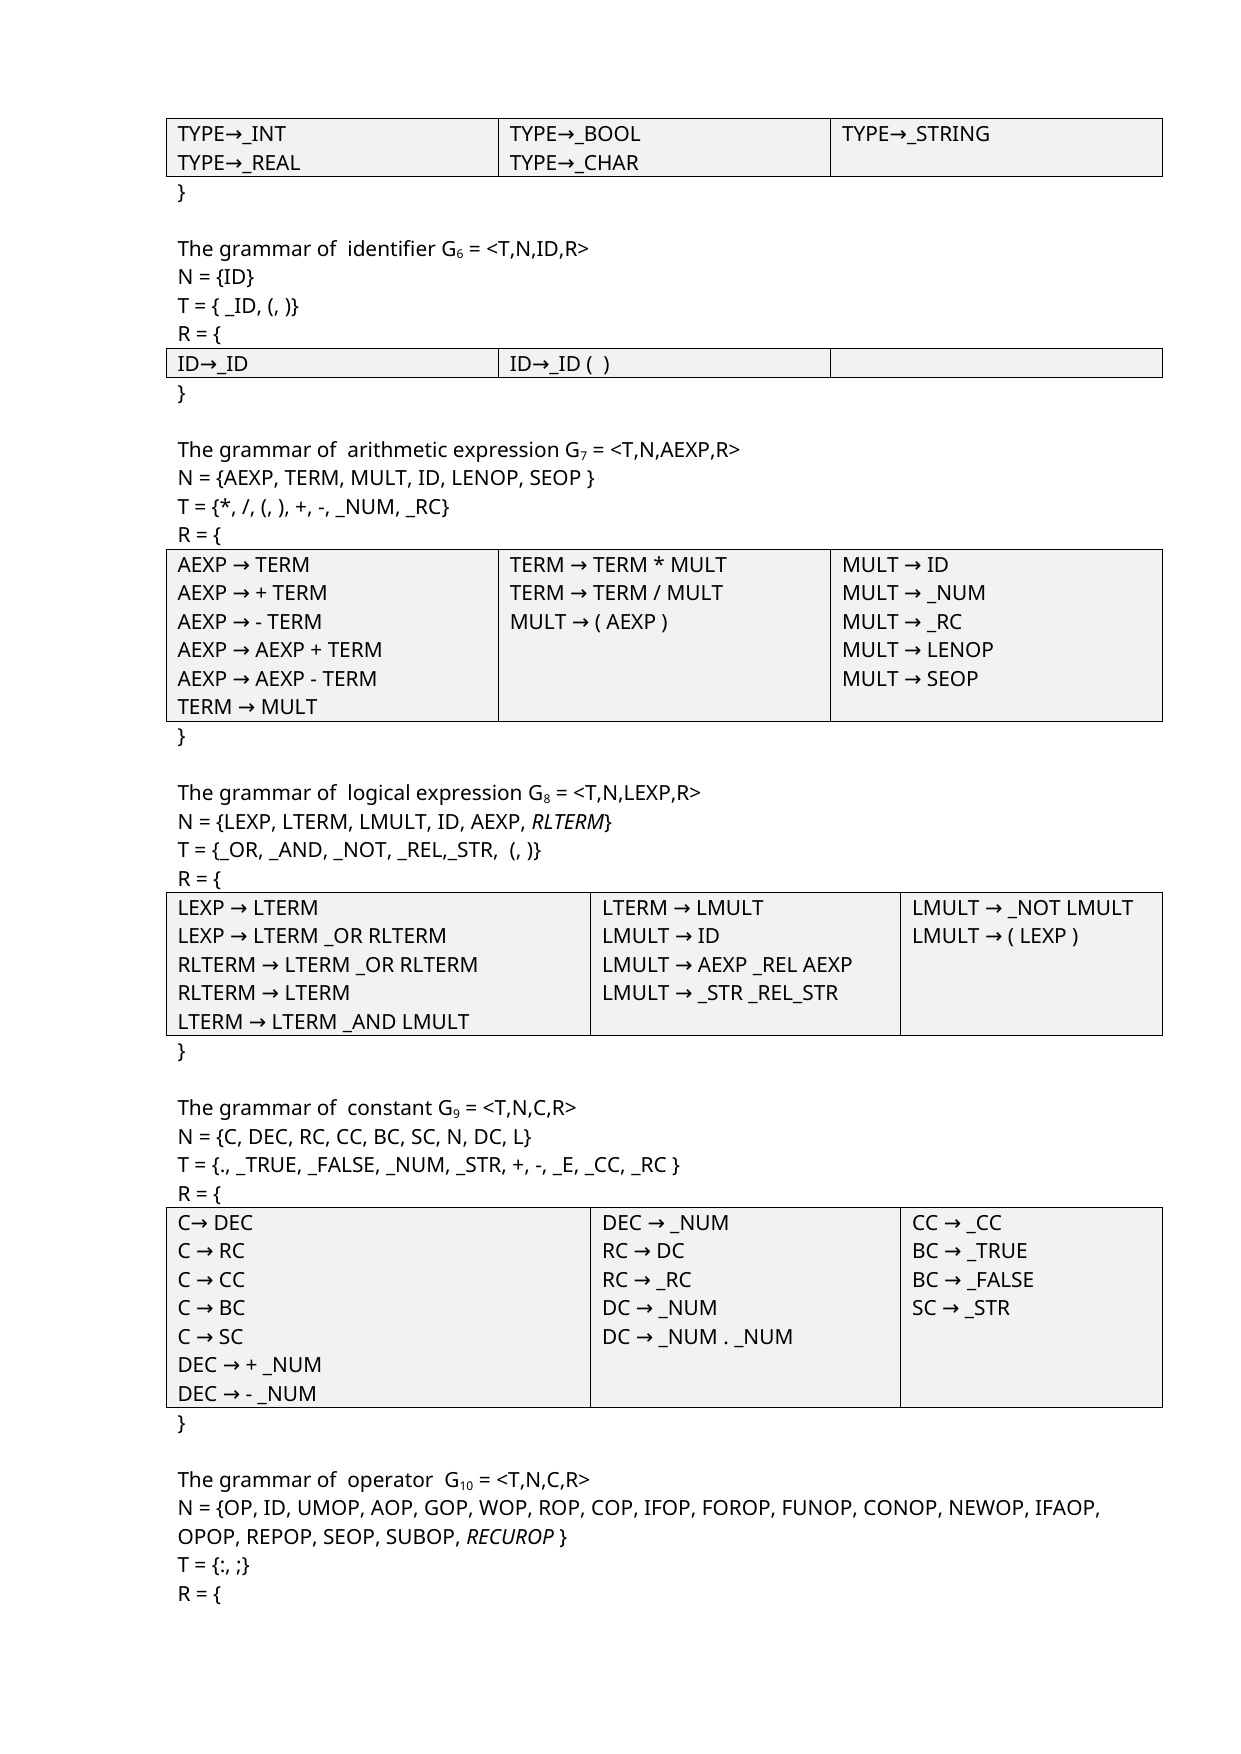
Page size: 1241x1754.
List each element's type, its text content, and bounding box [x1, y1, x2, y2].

text R = { [177, 319, 1152, 348]
table_header CC → _CC BC → _TRUE BC → _FALSE SC → _STR [901, 1208, 1162, 1407]
table_header DEC → _NUM RC → DC RC → _RC DC → _NUM DC → _NUM . _NUM [591, 1208, 900, 1407]
table_header LEXP → LTERM LEXP → LTERM _OR RLTERM RLTERM → LTERM _OR RLTERM RLTERM → LTERM LTERM → LTERM _AND LMULT [167, 893, 590, 1035]
table_header TYPE→_BOOL TYPE→_CHAR [499, 119, 830, 176]
table_header TYPE→_STRING [831, 119, 1162, 176]
text The grammar of arithmetic expression G7 = <T,N,AEXP,R> [177, 435, 1152, 463]
text R = { [177, 1179, 1152, 1207]
table_header ID→_ID [167, 349, 498, 377]
text T = {:, ;} [177, 1550, 1152, 1579]
text T = {*, /, (, ), +, -, _NUM, _RC} [177, 492, 1152, 520]
text T = {_OR, _AND, _NOT, _REL,_STR, (, )} [177, 835, 1152, 864]
text } [177, 177, 1152, 206]
text N = {C, DEC, RC, CC, BC, SC, N, DC, L} [177, 1122, 1152, 1150]
text N = {ID} [177, 262, 1152, 291]
table_header LTERM → LMULT LMULT → ID LMULT → AEXP _REL AEXP LMULT → _STR _REL_STR [591, 893, 900, 1035]
table_header ID→_ID ( ) [499, 349, 830, 377]
table_header LMULT → _NOT LMULT LMULT → ( LEXP ) [901, 893, 1162, 1035]
text } [177, 378, 1152, 407]
text The grammar of operator G10 = <T,N,C,R> [177, 1465, 1152, 1493]
table_header C→ DEC C → RC C → CC C → BC C → SC DEC → + _NUM DEC → - _NUM [167, 1208, 590, 1407]
text The grammar of logical expression G8 = <T,N,LEXP,R> [177, 778, 1152, 807]
table_header TYPE→_INT TYPE→_REAL [167, 119, 498, 176]
table_header MULT → ID MULT → _NUM MULT → _RC MULT → LENOP MULT → SEOP [831, 550, 1162, 721]
text } [177, 1408, 1152, 1437]
text R = { [177, 1579, 1152, 1607]
text N = {AEXP, TERM, MULT, ID, LENOP, SEOP } [177, 463, 1152, 492]
text N = {OP, ID, UMOP, AOP, GOP, WOP, ROP, COP, IFOP, FOROP, FUNOP, CONOP, NEWOP, IFAOP, OPOP, REPOP, SEOP, SUBOP, RECUROP } [177, 1493, 1152, 1550]
text T = { _ID, (, )} [177, 291, 1152, 319]
text R = { [177, 520, 1152, 549]
text R = { [177, 864, 1152, 892]
text } [177, 722, 1152, 750]
table_header TERM → TERM * MULT TERM → TERM / MULT MULT → ( AEXP ) [499, 550, 830, 721]
text T = {., _TRUE, _FALSE, _NUM, _STR, +, -, _E, _CC, _RC } [177, 1150, 1152, 1179]
text } [177, 1036, 1152, 1065]
text The grammar of constant G9 = <T,N,C,R> [177, 1093, 1152, 1122]
text The grammar of identifier G6 = <T,N,ID,R> [177, 234, 1152, 262]
table_header [831, 349, 1162, 377]
table_header AEXP → TERM AEXP → + TERM AEXP → - TERM AEXP → AEXP + TERM AEXP → AEXP - TERM TERM → MULT [167, 550, 498, 721]
text N = {LEXP, LTERM, LMULT, ID, AEXP, RLTERM} [177, 807, 1152, 835]
